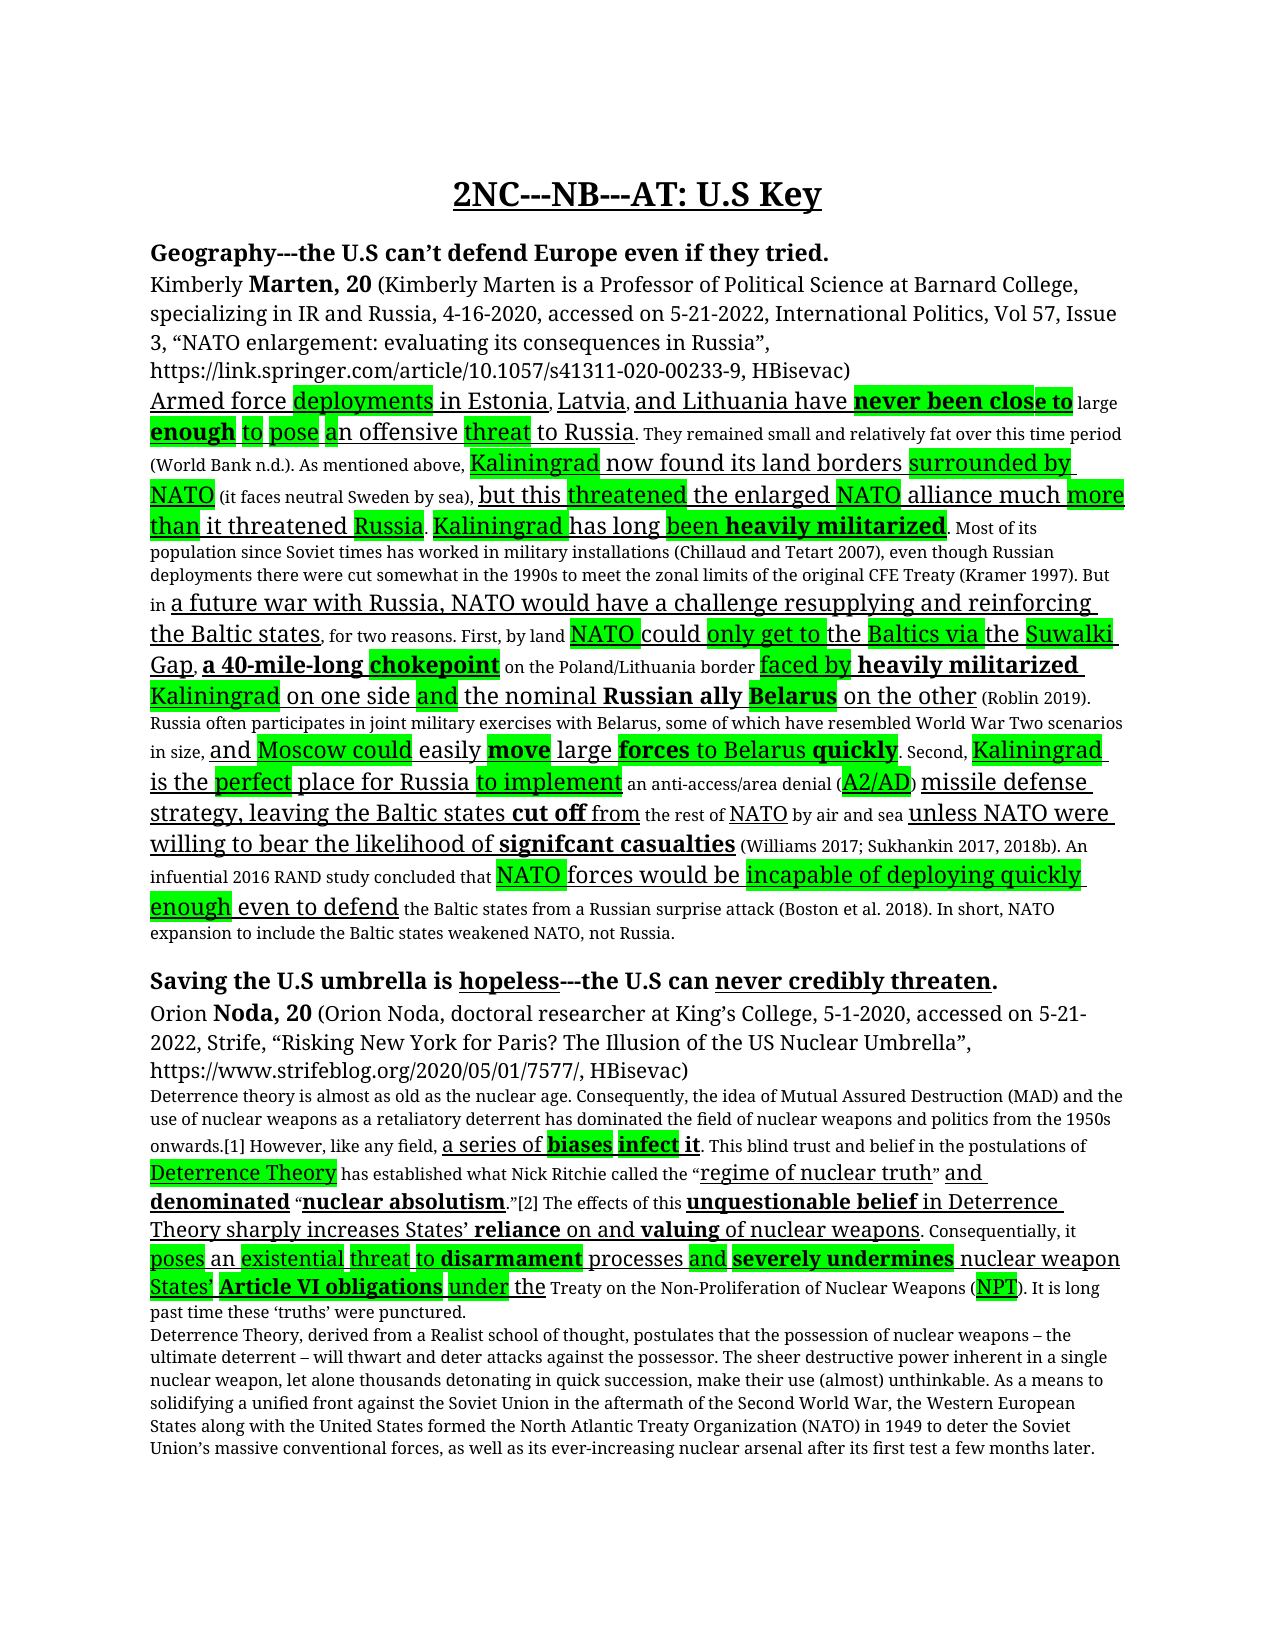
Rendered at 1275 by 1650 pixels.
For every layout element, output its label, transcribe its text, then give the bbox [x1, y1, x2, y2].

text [150, 1323, 1125, 1460]
text Kimberly Marten, 20 (Kimberly Marten is a Professor of Political Science at Barnard College, specializing in IR and Russia, 4-16-2020, accessed on 5-21-2022, International Politics, Vol 57, Issue 3, “NATO enlargement: evaluating its consequences in Russia”, https://link.springer.com/article/10.1057/s41311-020-00233-9, HBisevac) [150, 268, 1125, 385]
text 2NC---NB---AT: U.S Key [150, 171, 1125, 216]
text Deterrence theory is almost as old as the nuclear age. Consequently, the idea of Mutual Assured Destruction (MAD) and the use of nuclear weapons as a retaliatory deterrent has dominated the field of nuclear weapons and politics from the 1950s onwards.[1] However, like any field, a series of biases infect it. This blind trust and belief in the postulations of Deterrence Theory has established what Nick Ritchie called the “regime of nuclear truth” and denominated “nuclear absolutism.”[2] The effects of this unquestionable belief in Deterrence Theory sharply increases States’ reliance on and valuing of nuclear weapons. Consequentially, it poses an existential threat to disarmament processes and severely undermines nuclear weapon States’ Article VI obligations under the Treaty on the Non-Proliferation of Nuclear Weapons (NPT). It is long past time these ‘truths’ were punctured. [150, 1085, 1125, 1323]
text Geography---the U.S can’t defend Europe even if they tried. [150, 237, 1125, 268]
text Armed force deployments in Estonia, Latvia, and Lithuania have never been close to large enough to pose an offensive threat to Russia. They remained small and relatively fat over this time period (World Bank n.d.). As mentioned above, Kaliningrad now found its land borders surrounded by NATO (it faces neutral Sweden by sea), but this threatened the enlarged NATO alliance much more than it threatened Russia. Kaliningrad has long been heavily militarized. Most of its population since Soviet times has worked in military installations (Chillaud and Tetart 2007), even though Russian deployments there were cut somewhat in the 1990s to meet the zonal limits of the original CFE Treaty (Kramer 1997). But in a future war with Russia, NATO would have a challenge resupplying and reinforcing the Baltic states, for two reasons. First, by land NATO could only get to the Baltics via the Suwalki Gap, a 40-mile-long chokepoint on the Poland/Lithuania border faced by heavily militarized Kaliningrad on one side and the nominal Russian ally Belarus on the other (Roblin 2019). Russia often participates in joint military exercises with Belarus, some of which have resembled World War Two scenarios in size, and Moscow could easily move large forces to Belarus quickly. Second, Kaliningrad is the perfect place for Russia to implement an anti-access/area denial (A2/AD) missile defense strategy, leaving the Baltic states cut off from the rest of NATO by air and sea unless NATO were willing to bear the likelihood of signifcant casualties (Williams 2017; Sukhankin 2017, 2018b). An infuential 2016 RAND study concluded that NATO forces would be incapable of deploying quickly enough even to defend the Baltic states from a Russian surprise attack (Boston et al. 2018). In short, NATO expansion to include the Baltic states weakened NATO, not Russia. [150, 385, 1125, 944]
text Orion Noda, 20 (Orion Noda, doctoral researcher at King’s College, 5-1-2020, accessed on 5-21-2022, Strife, “Risking New York for Paris? The Illusion of the US Nuclear Umbrella”, https://www.strifeblog.org/2020/05/01/7577/, HBisevac) [150, 997, 1125, 1085]
text Saving the U.S umbrella is hopeless---the U.S can never credibly threaten. [150, 965, 1125, 997]
